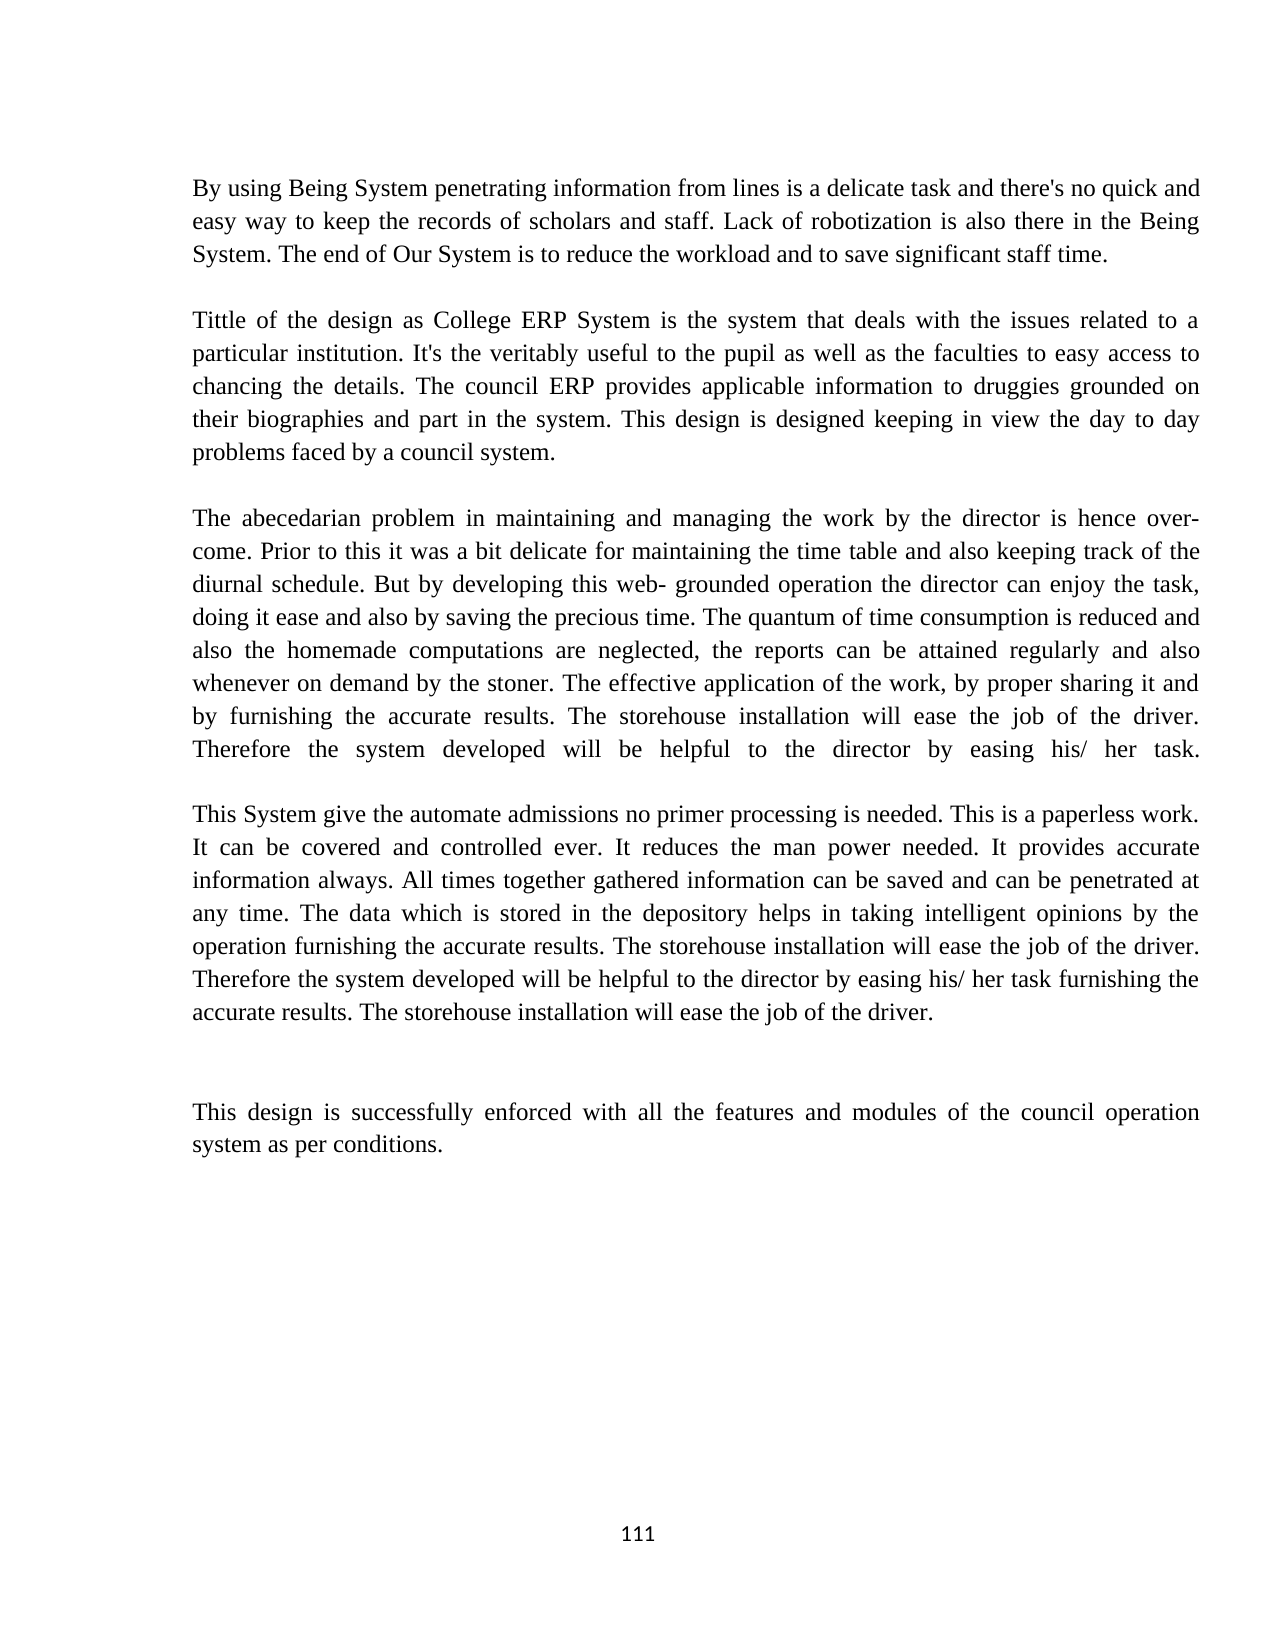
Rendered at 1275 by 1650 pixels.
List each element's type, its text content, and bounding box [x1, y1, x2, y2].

text This design is successfully enforced with all the features and modules of the council operation system as per conditions. [192, 1097, 1201, 1158]
text By using Being System penetrating information from lines is a delicate task and there's no quick and easy way to keep the records of scholars and staff. Lack of robotization is also there in the Being System. The end of Our System is to reduce the workload and to save significant staff time. [192, 173, 1201, 268]
text Tittle of the design as College ERP System is the system that deals with the issues related to a particular institution. It's the veritably useful to the pupil as well as the faculties to easy access to chancing the details. The council ERP provides applicable information to druggies grounded on their biographies and part in the system. This design is designed keeping in view the day to day problems faced by a council system. [192, 305, 1201, 466]
text This System give the automate admissions no primer processing is needed. This is a paperless work. It can be covered and controlled ever. It reduces the man power needed. It provides accurate information always. All times together gathered information can be saved and can be penetrated at any time. The data which is stored in the depository helps in taking intelligent opinions by the operation furnishing the accurate results. The storehouse installation will ease the job of the driver. Therefore the system developed will be helpful to the director by easing his/ her task furnishing the accurate results. The storehouse installation will ease the job of the driver. [192, 799, 1201, 1026]
text The abecedarian problem in maintaining and managing the work by the director is hence over- come. Prior to this it was a bit delicate for maintaining the time table and also keeping track of the diurnal schedule. But by developing this web- grounded operation the director can enjoy the task, doing it ease and also by saving the precious time. The quantum of time consumption is reduced and also the homemade computations are neglected, the reports can be attained regularly and also whenever on demand by the stoner. The effective application of the work, by proper sharing it and by furnishing the accurate results. The storehouse installation will ease the job of the driver. Therefore the system developed will be helpful to the director by easing his/ her task. [192, 503, 1201, 795]
